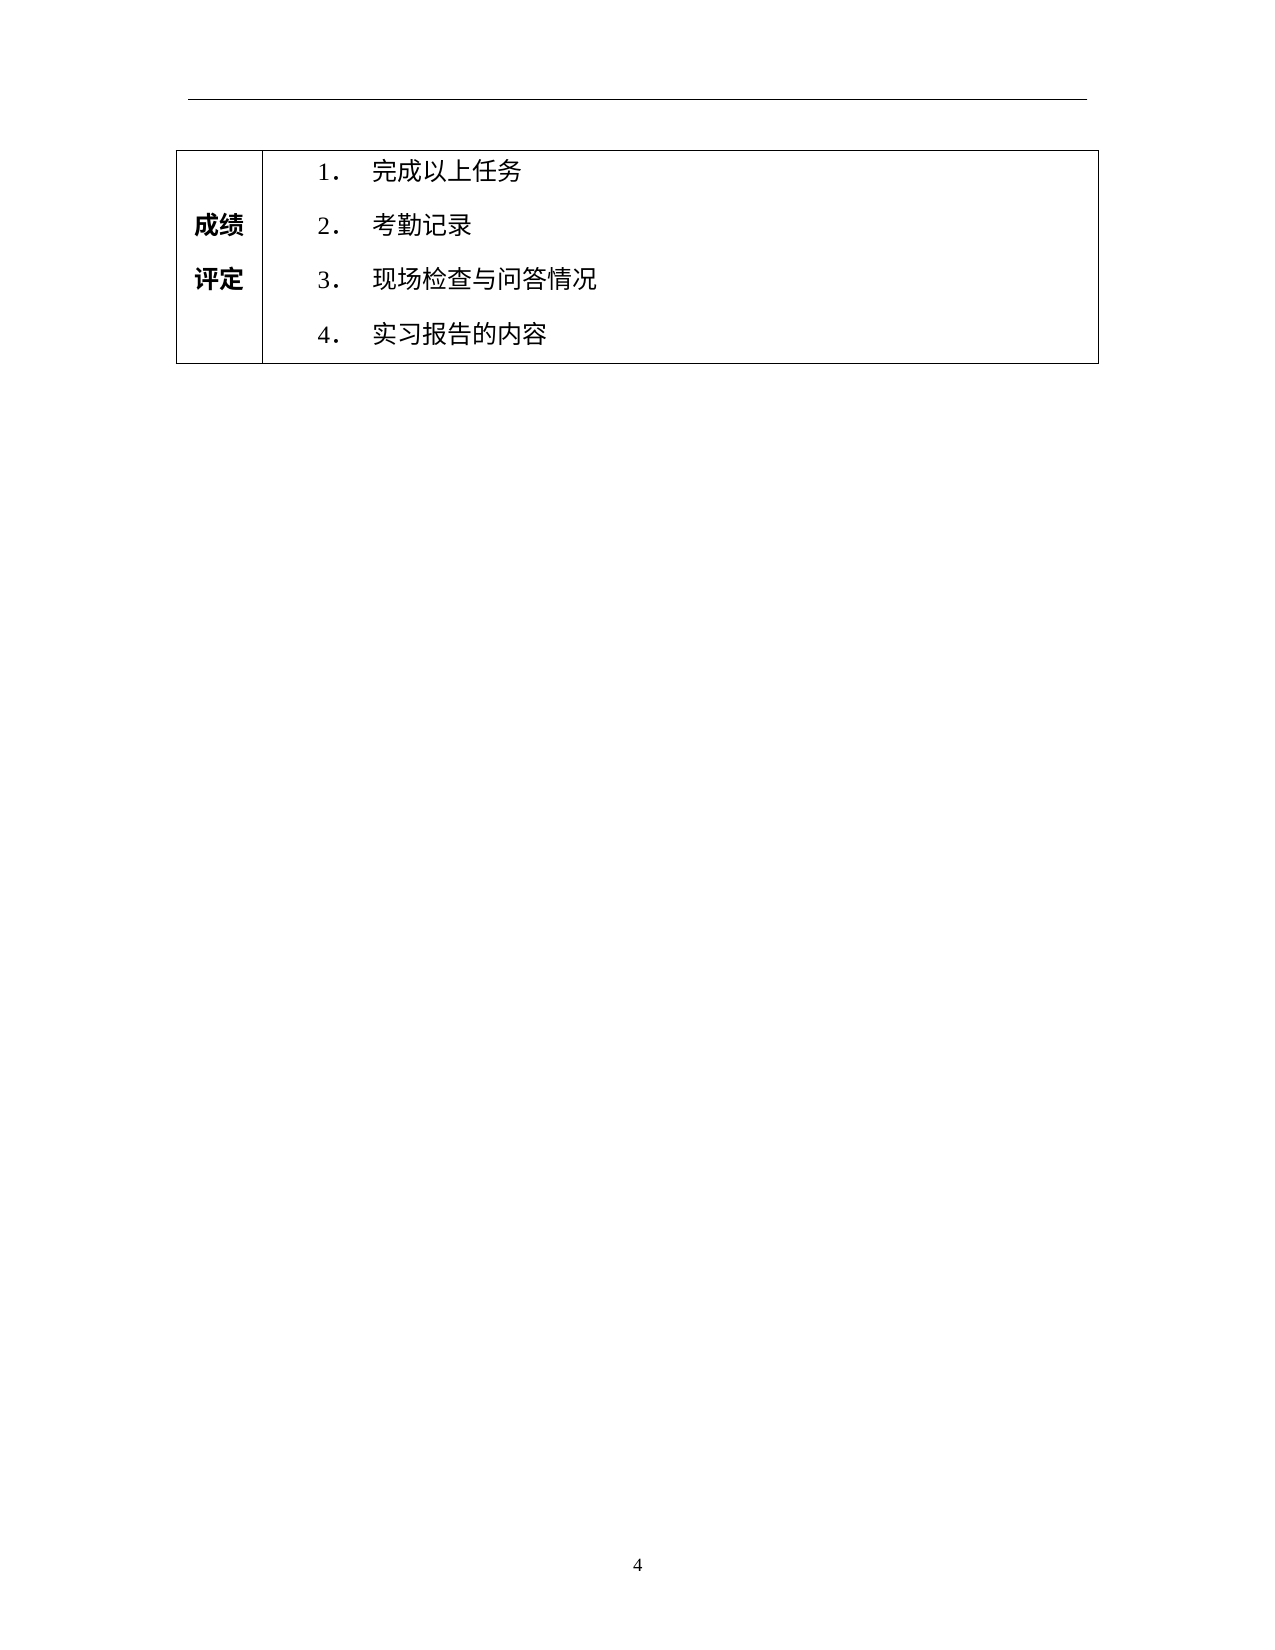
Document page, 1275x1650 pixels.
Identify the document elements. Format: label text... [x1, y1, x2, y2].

table_cell 成绩评定 [177, 151, 262, 363]
table_cell 完成以上任务 考勤记录 现场检查与问答情况 实习报告的内容 [263, 151, 1098, 363]
